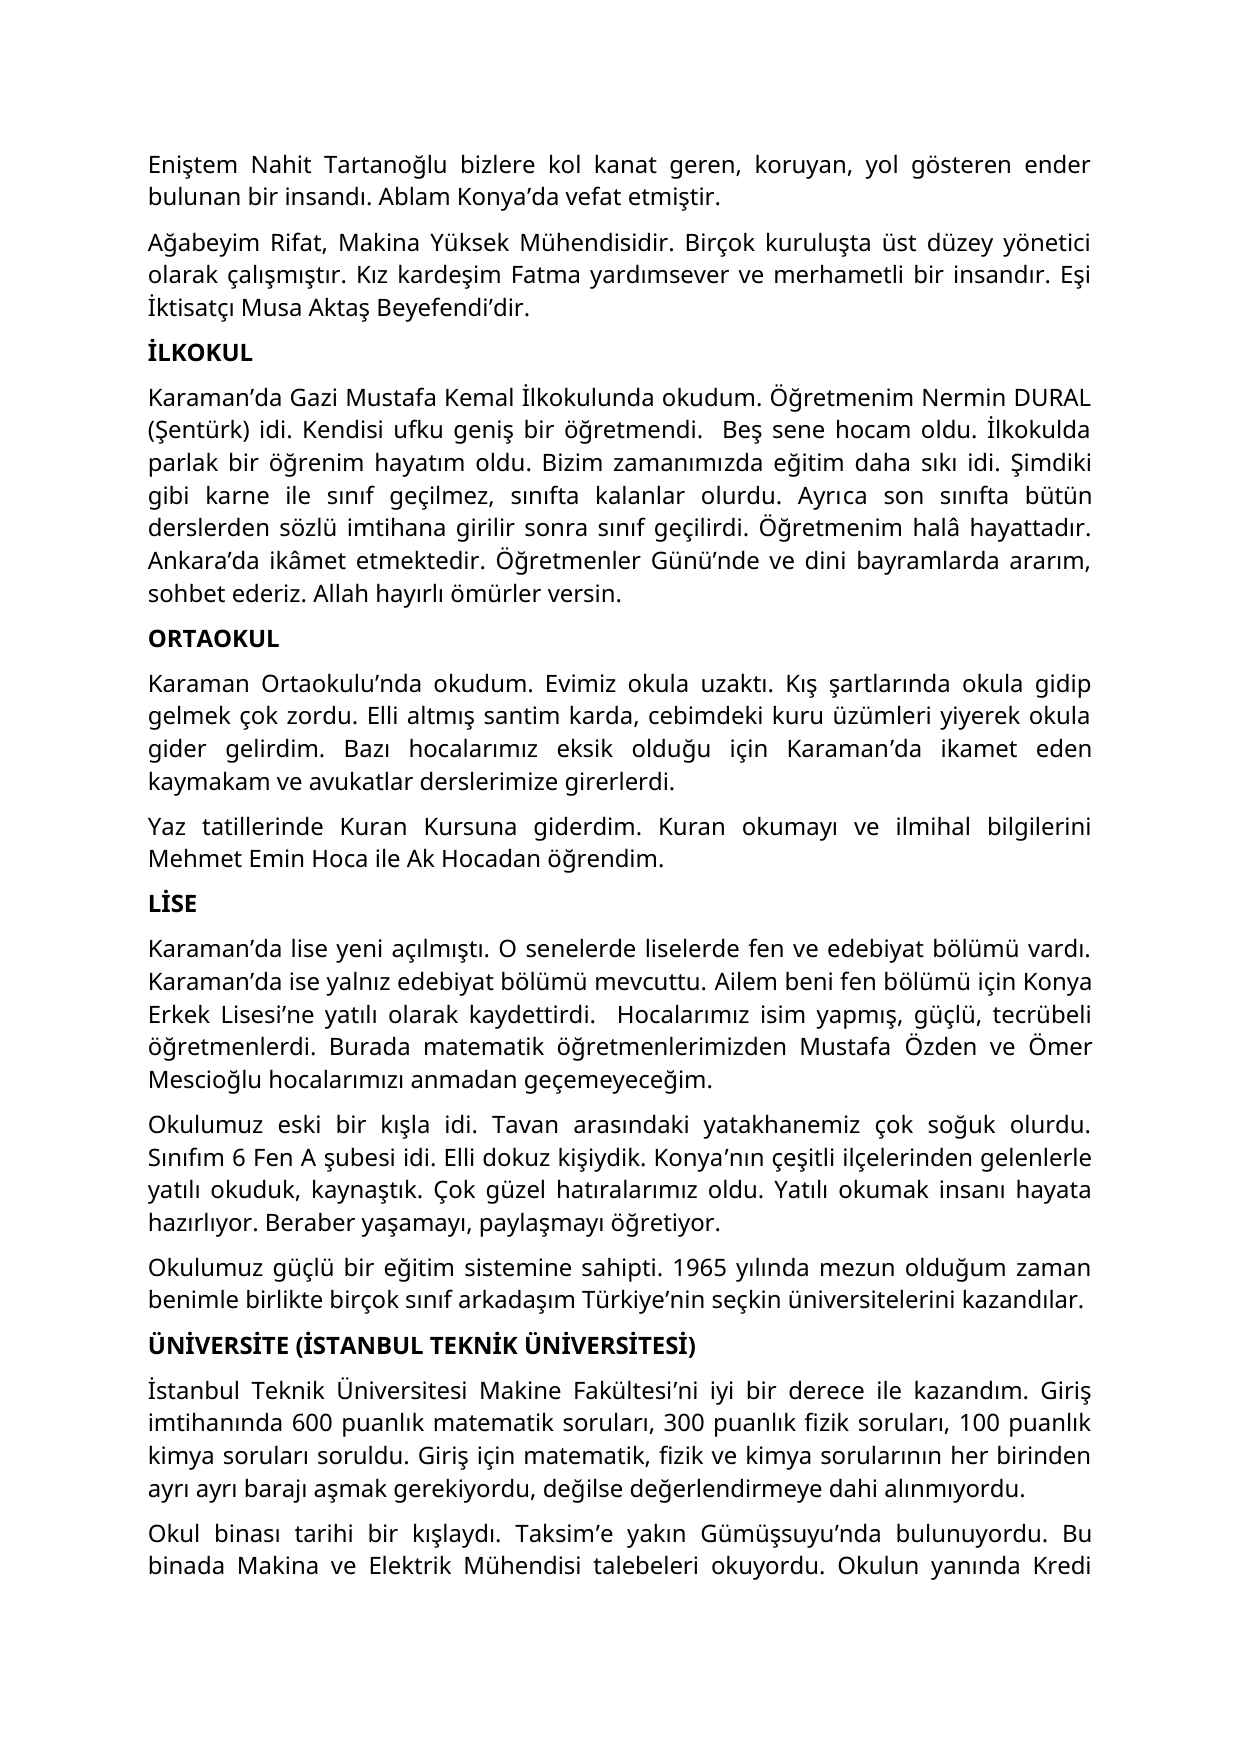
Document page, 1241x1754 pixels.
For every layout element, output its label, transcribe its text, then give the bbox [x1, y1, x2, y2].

text Karaman’da lise yeni açılmıştı. O senelerde liselerde fen ve edebiyat bölümü vardı. Karaman’da ise yalnız edebiyat bölümü mevcuttu. Ailem beni fen bölümü için Konya Erkek Lisesi’ne yatılı olarak kaydettirdi. Hocalarımız isim yapmış, güçlü, tecrübeli öğretmenlerdi. Burada matematik öğretmenlerimizden Mustafa Özden ve Ömer Mescioğlu hocalarımızı anmadan geçemeyeceğim. [148, 932, 1093, 1095]
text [148, 148, 1093, 213]
text Karaman’da Gazi Mustafa Kemal İlkokulunda okudum. Öğretmenim Nermin DURAL (Şentürk) idi. Kendisi ufku geniş bir öğretmendi. Beş sene hocam oldu. İlkokulda parlak bir öğrenim hayatım oldu. Bizim zamanımızda eğitim daha sıkı idi. Şimdiki gibi karne ile sınıf geçilmez, sınıfta kalanlar olurdu. Ayrıca son sınıfta bütün derslerden sözlü imtihana girilir sonra sınıf geçilirdi. Öğretmenim halâ hayattadır. Ankara’da ikâmet etmektedir. Öğretmenler Günü’nde ve dini bayramlarda ararım, sohbet ederiz. Allah hayırlı ömürler versin. [148, 381, 1093, 609]
text İLKOKUL [148, 336, 1093, 368]
text LİSE [148, 887, 1093, 920]
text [148, 1516, 1093, 1582]
text Karaman Ortaokulu’nda okudum. Evimiz okula uzaktı. Kış şartlarında okula gidip gelmek çok zordu. Elli altmış santim karda, cebimdeki kuru üzümleri yiyerek okula gider gelirdim. Bazı hocalarımız eksik olduğu için Karaman’da ikamet eden kaymakam ve avukatlar derslerimize girerlerdi. [148, 667, 1093, 797]
text Ağabeyim Rifat, Makina Yüksek Mühendisidir. Birçok kuruluşta üst düzey yönetici olarak çalışmıştır. Kız kardeşim Fatma yardımsever ve merhametli bir insandır. Eşi İktisatçı Musa Aktaş Beyefendi’dir. [148, 225, 1093, 323]
text Okulumuz güçlü bir eğitim sistemine sahipti. 1965 yılında mezun olduğum zaman benimle birlikte birçok sınıf arkadaşım Türkiye’nin seçkin üniversitelerini kazandılar. [148, 1251, 1093, 1316]
text Yaz tatillerinde Kuran Kursuna giderdim. Kuran okumayı ve ilmihal bilgilerini Mehmet Emin Hoca ile Ak Hocadan öğrendim. [148, 809, 1093, 875]
text ORTAOKUL [148, 621, 1093, 654]
text İstanbul Teknik Üniversitesi Makine Fakültesi’ni iyi bir derece ile kazandım. Giriş imtihanında 600 puanlık matematik soruları, 300 puanlık fizik soruları, 100 puanlık kimya soruları soruldu. Giriş için matematik, fizik ve kimya sorularının her birinden ayrı ayrı barajı aşmak gerekiyordu, değilse değerlendirmeye dahi alınmıyordu. [148, 1373, 1093, 1504]
text ÜNİVERSİTE (İSTANBUL TEKNİK ÜNİVERSİTESİ) [148, 1328, 1093, 1361]
text Okulumuz eski bir kışla idi. Tavan arasındaki yatakhanemiz çok soğuk olurdu. Sınıfım 6 Fen A şubesi idi. Elli dokuz kişiydik. Konya’nın çeşitli ilçelerinden gelenlerle yatılı okuduk, kaynaştık. Çok güzel hatıralarımız oldu. Yatılı okumak insanı hayata hazırlıyor. Beraber yaşamayı, paylaşmayı öğretiyor. [148, 1108, 1093, 1238]
